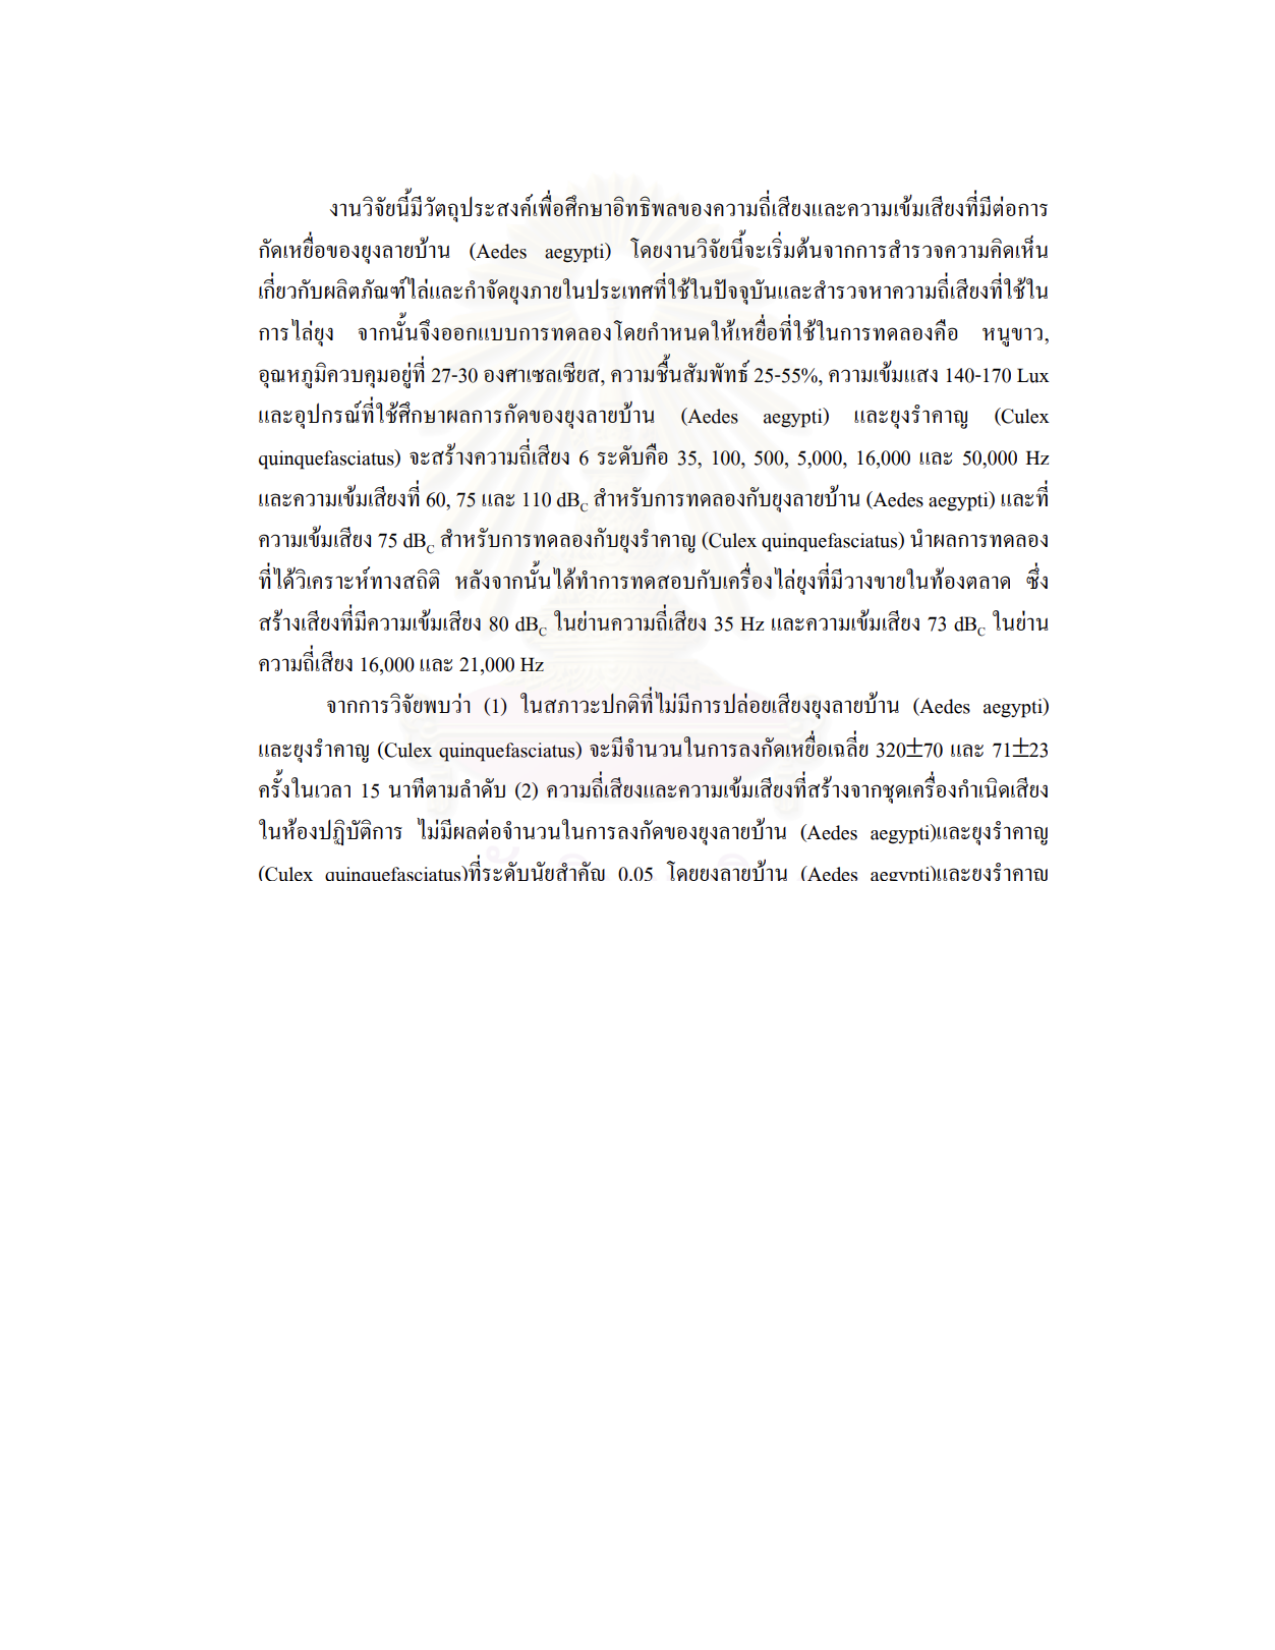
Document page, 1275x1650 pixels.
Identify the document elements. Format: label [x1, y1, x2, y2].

picture [150, 150, 1125, 881]
